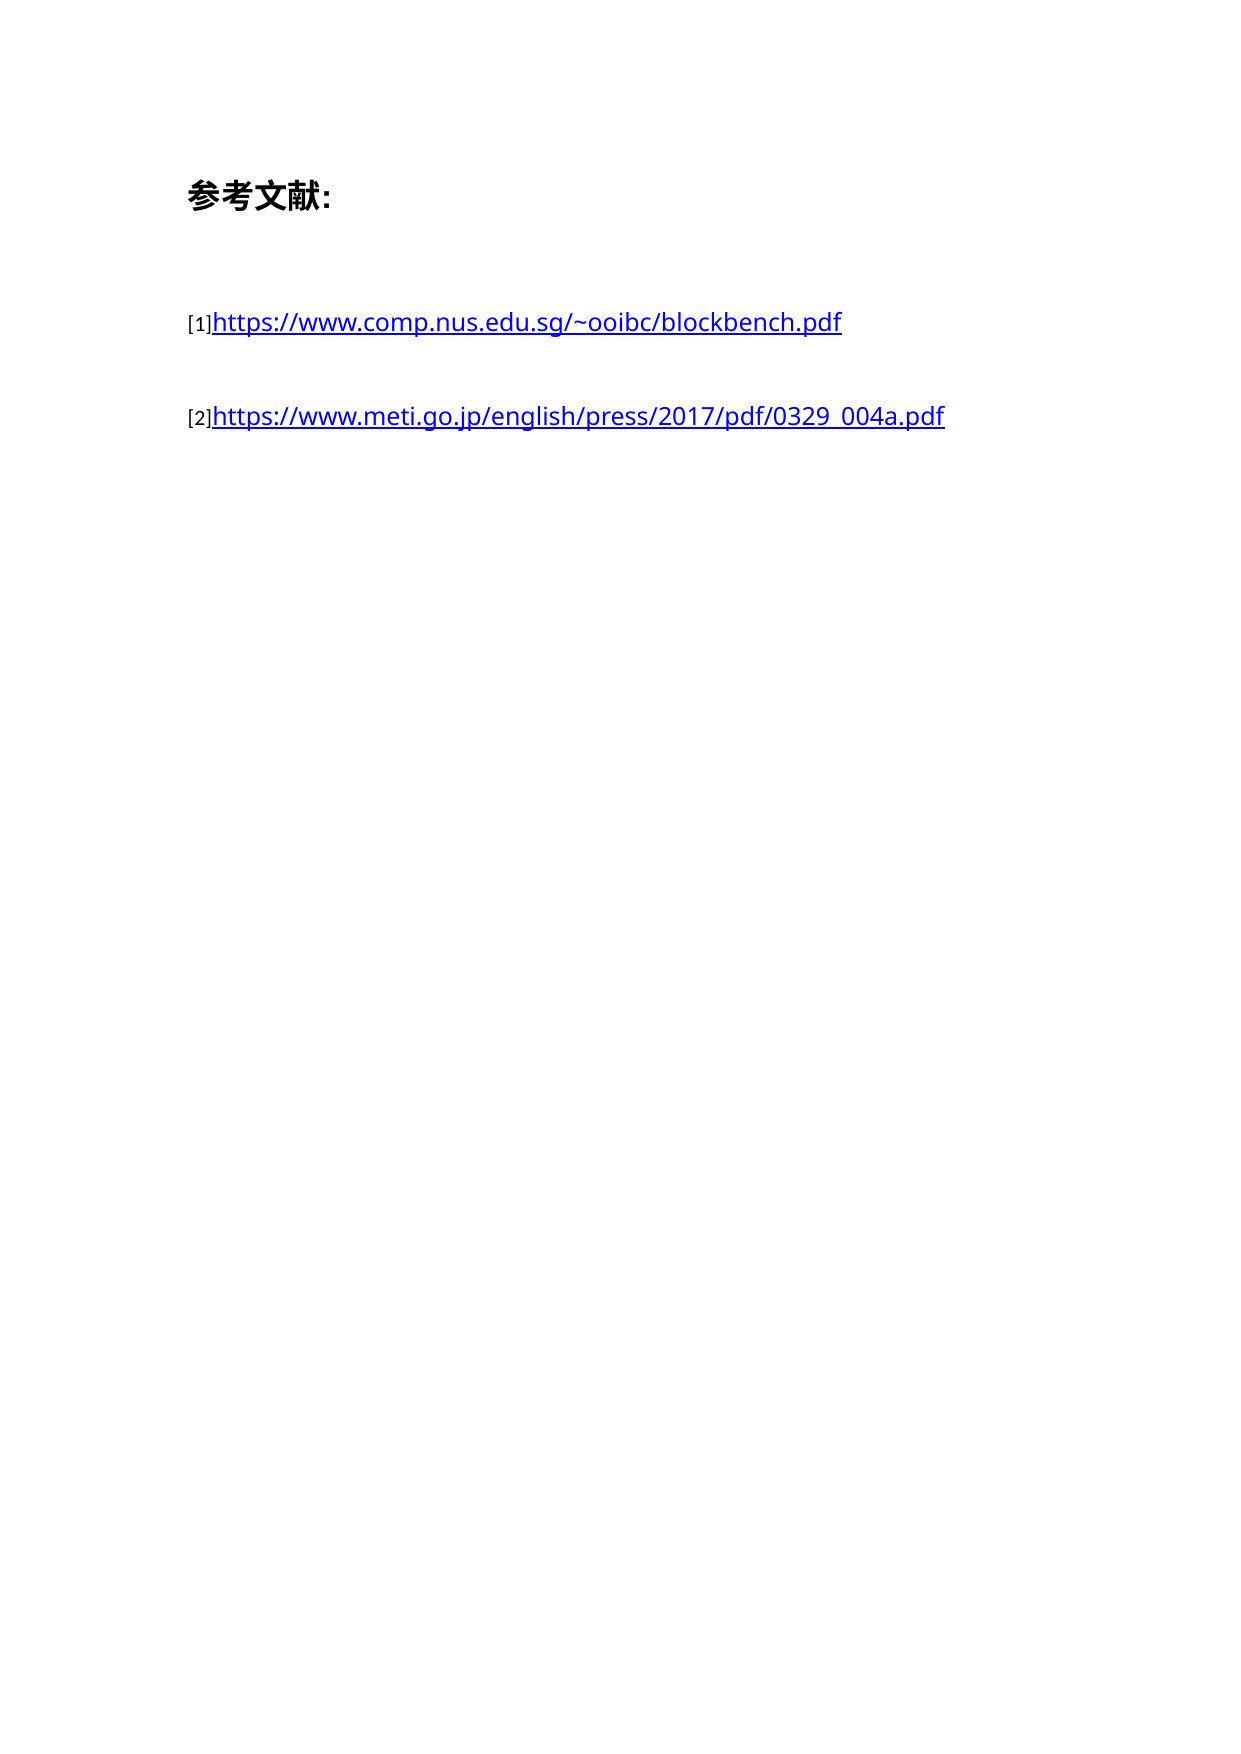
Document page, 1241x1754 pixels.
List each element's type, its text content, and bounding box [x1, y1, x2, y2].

text [1]https://www.comp.nus.edu.sg/~ooibc/blockbench.pdf [187, 289, 1053, 354]
list [2]https://www.meti.go.jp/english/press/2017/pdf/0329_004a.pdf [187, 383, 1053, 448]
subtitle 参考文献: [187, 162, 1053, 227]
